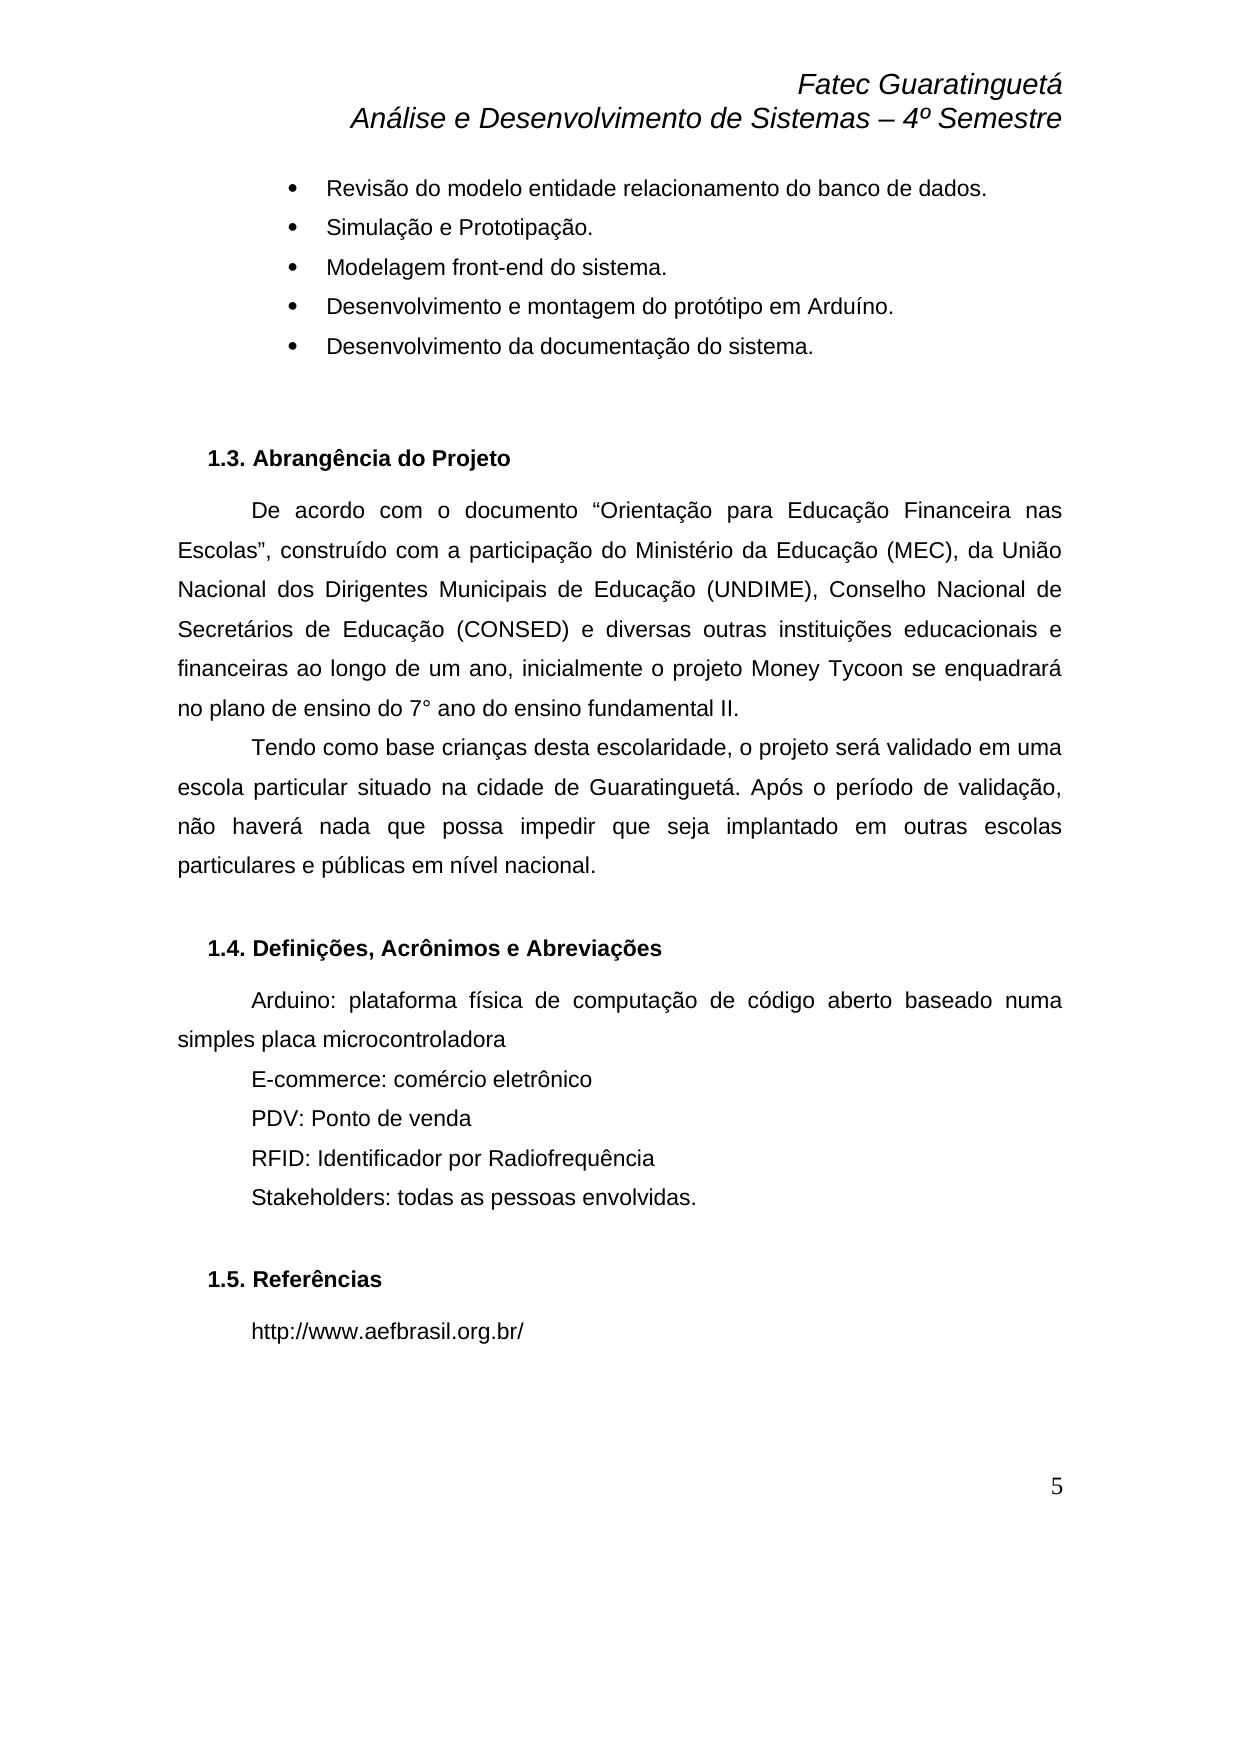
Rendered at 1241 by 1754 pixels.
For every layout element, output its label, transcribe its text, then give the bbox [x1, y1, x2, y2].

text RFID: Identificador por Radiofrequência [177, 1144, 1063, 1171]
list Desenvolvimento e montagem do protótipo em Arduíno. [288, 293, 1063, 320]
text E-commerce: comércio eletrônico [177, 1066, 1063, 1092]
list Revisão do modelo entidade relacionamento do banco de dados. [288, 175, 1063, 201]
text Abrangência do Projeto [207, 445, 1063, 472]
text PDV: Ponto de venda [177, 1105, 1063, 1131]
text Arduino: plataforma física de computação de código aberto baseado numa simples placa microcontroladora [177, 987, 1063, 1052]
list Simulação e Prototipação. [288, 214, 1063, 241]
text Tendo como base crianças desta escolaridade, o projeto será validado em uma escola particular situado na cidade de Guaratinguetá. Após o período de validação, não haverá nada que possa impedir que seja implantado em outras escolas particulares e públicas em nível nacional. [177, 734, 1063, 879]
text Definições, Acrônimos e Abreviações [207, 935, 1063, 961]
list Desenvolvimento da documentação do sistema. [288, 333, 1063, 359]
text Stakeholders: todas as pessoas envolvidas. [177, 1184, 1063, 1210]
text Referências [207, 1266, 1063, 1293]
text De acordo com o documento “Orientação para Educação Financeira nas Escolas”, construído com a participação do Ministério da Educação (MEC), da União Nacional dos Dirigentes Municipais de Educação (UNDIME), Conselho Nacional de Secretários de Educação (CONSED) e diversas outras instituições educacionais e financeiras ao longo de um ano, inicialmente o projeto Money Tycoon se enquadrará no plano de ensino do 7° ano do ensino fundamental II. [177, 497, 1063, 721]
list Modelagem front-end do sistema. [288, 254, 1063, 280]
text http://www.aefbrasil.org.br/ [177, 1318, 1063, 1344]
